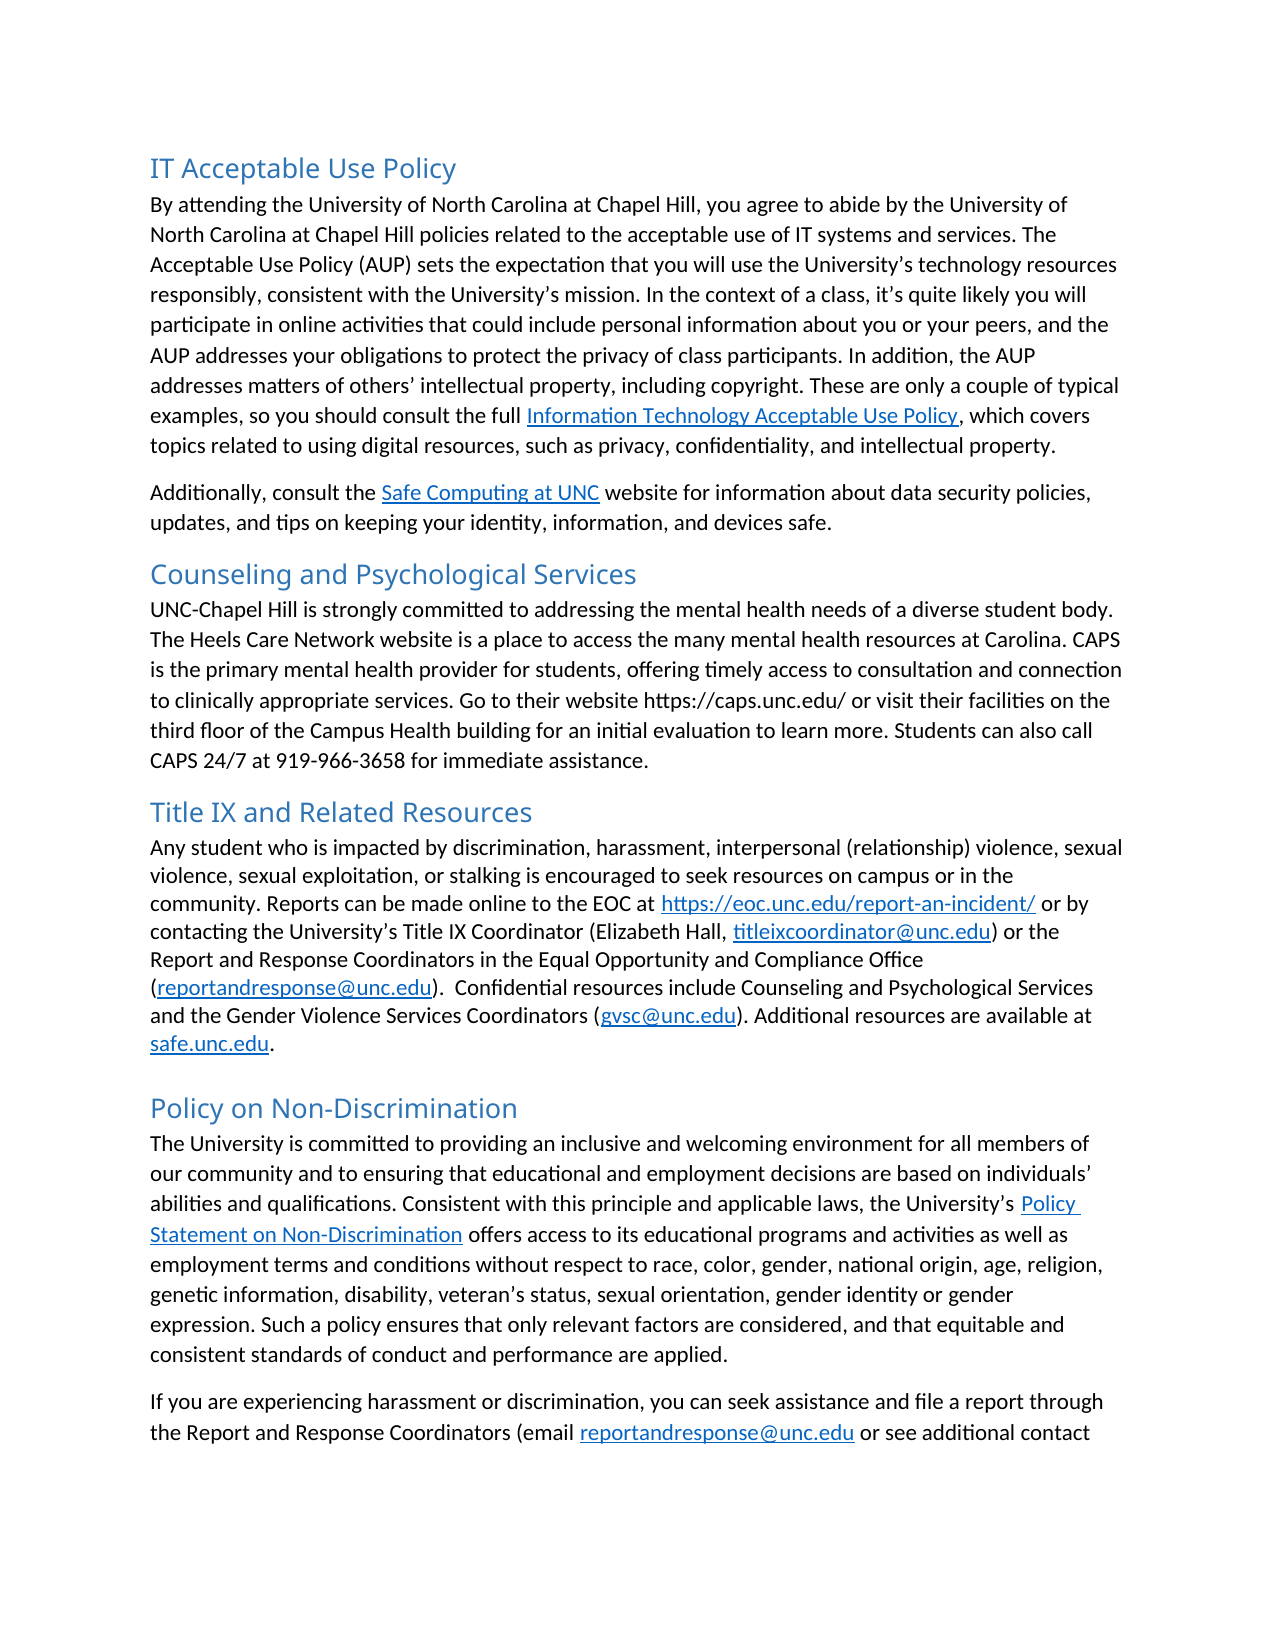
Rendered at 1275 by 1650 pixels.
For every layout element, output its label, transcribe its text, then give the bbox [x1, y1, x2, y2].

subtitle Policy on Non-Discrimination [150, 1089, 1125, 1126]
subtitle IT Acceptable Use Policy [150, 150, 1125, 187]
subtitle Counseling and Psychological Services [150, 555, 1125, 592]
text UNC-Chapel Hill is strongly committed to addressing the mental health needs of a diverse student body. The Heels Care Network website is a place to access the many mental health resources at Carolina. CAPS is the primary mental health provider for students, offering timely access to consultation and connection to clinically appropriate services. Go to their website https://caps.unc.edu/ or visit their facilities on the third floor of the Campus Health building for an initial evaluation to learn more. Students can also call CAPS 24/7 at 919-966-3658 for immediate assistance. [150, 595, 1125, 774]
text Additionally, consult the Safe Computing at UNC website for information about data security policies, updates, and tips on keeping your identity, information, and devices safe. [150, 478, 1125, 537]
text Any student who is impacted by discrimination, harassment, interpersonal (relationship) violence, sexual violence, sexual exploitation, or stalking is encouraged to seek resources on campus or in the community. Reports can be made online to the EOC at https://eoc.unc.edu/report-an-incident/ or by contacting the University’s Title IX Coordinator (Elizabeth Hall, titleixcoordinator@unc.edu) or the Report and Response Coordinators in the Equal Opportunity and Compliance Office (reportandresponse@unc.edu). Confidential resources include Counseling and Psychological Services and the Gender Violence Services Coordinators (gvsc@unc.edu). Additional resources are available at safe.unc.edu. [150, 833, 1125, 1057]
subtitle Title IX and Related Resources [150, 793, 1125, 830]
text By attending the University of North Carolina at Chapel Hill, you agree to abide by the University of North Carolina at Chapel Hill policies related to the acceptable use of IT systems and services. The Acceptable Use Policy (AUP) sets the expectation that you will use the University’s technology resources responsibly, consistent with the University’s mission. In the context of a class, it’s quite likely you will participate in online activities that could include personal information about you or your peers, and the AUP addresses your obligations to protect the privacy of class participants. In addition, the AUP addresses matters of others’ intellectual property, including copyright. These are only a couple of typical examples, so you should consult the full Information Technology Acceptable Use Policy, which covers topics related to using digital resources, such as privacy, confidentiality, and intellectual property. [150, 190, 1125, 459]
